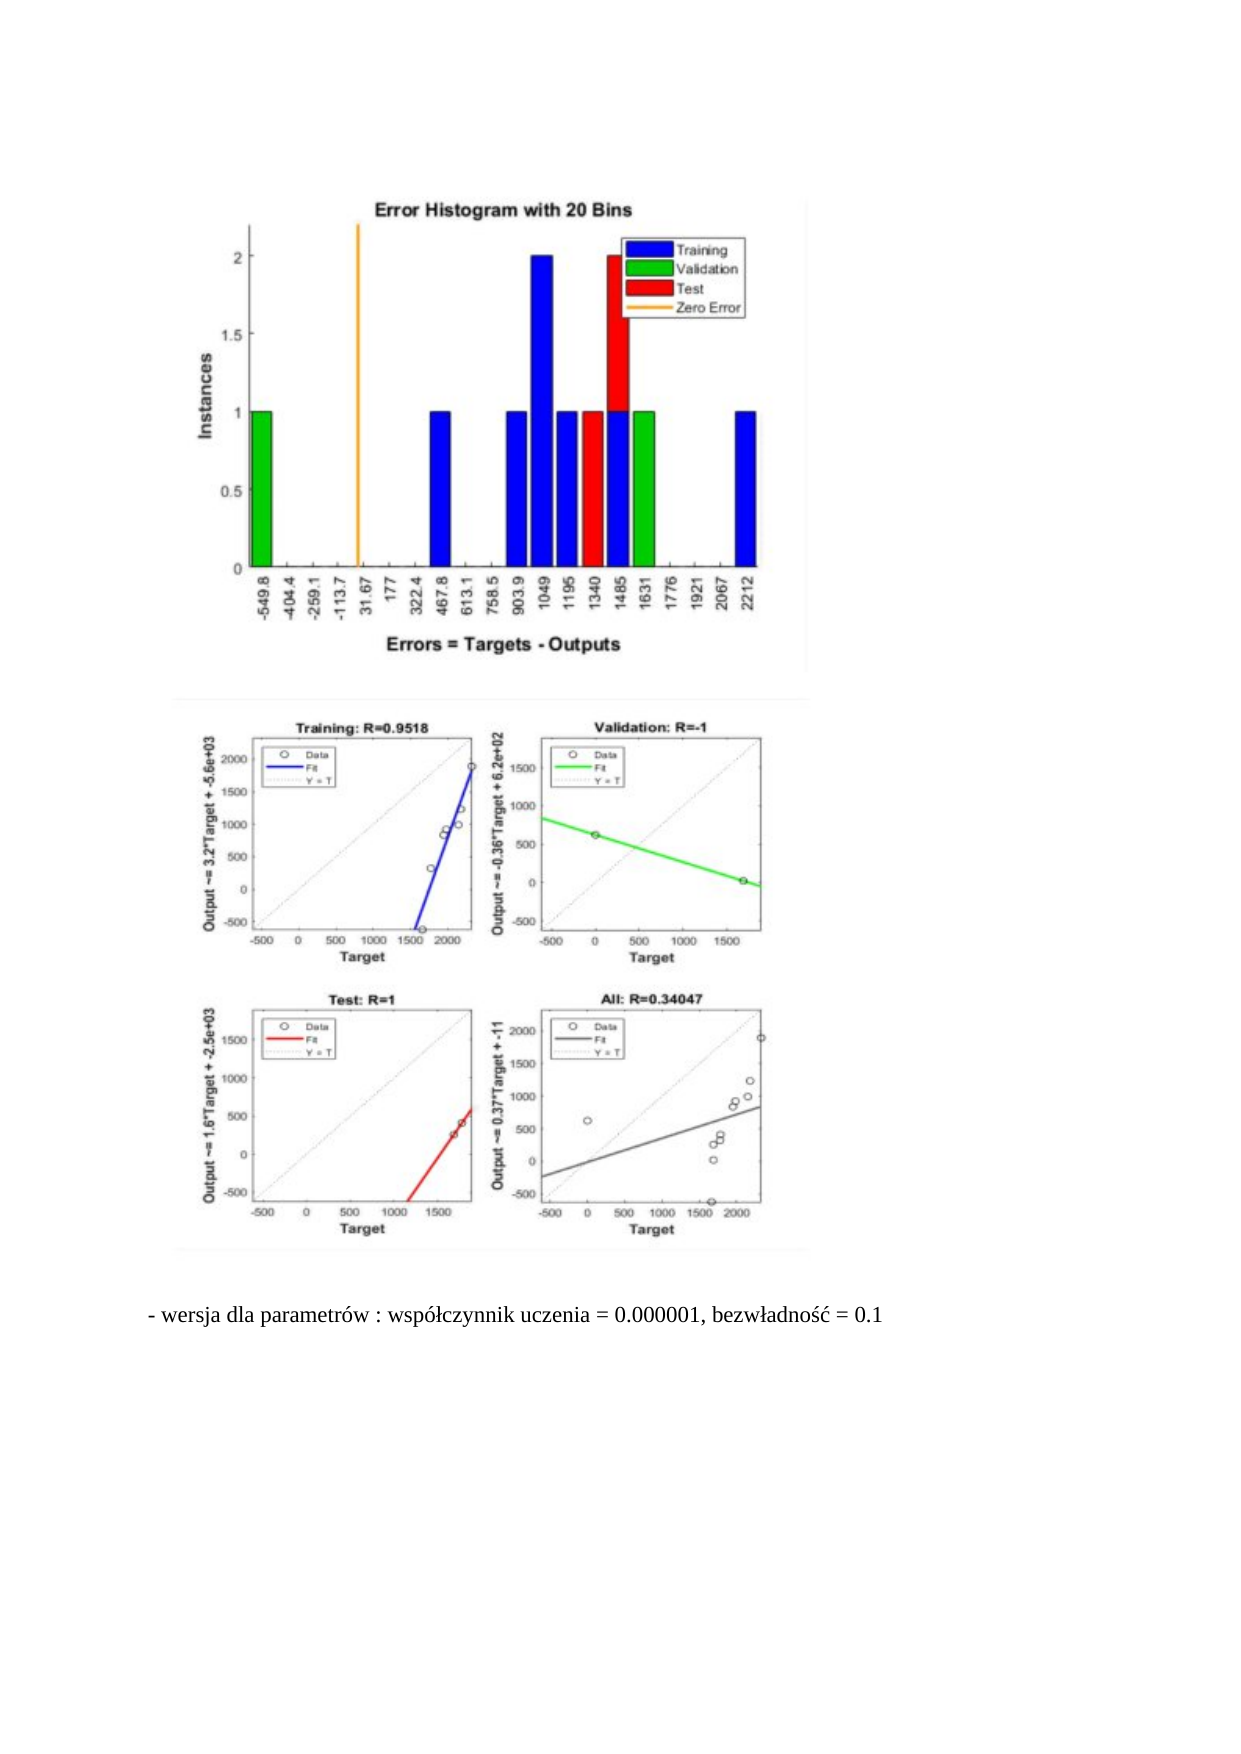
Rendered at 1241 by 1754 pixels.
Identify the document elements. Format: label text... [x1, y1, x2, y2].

picture [147, 147, 851, 1282]
text - wersja dla parametrów : współczynnik uczenia = 0.000001, bezwładność = 0.1 [148, 1301, 1093, 1327]
